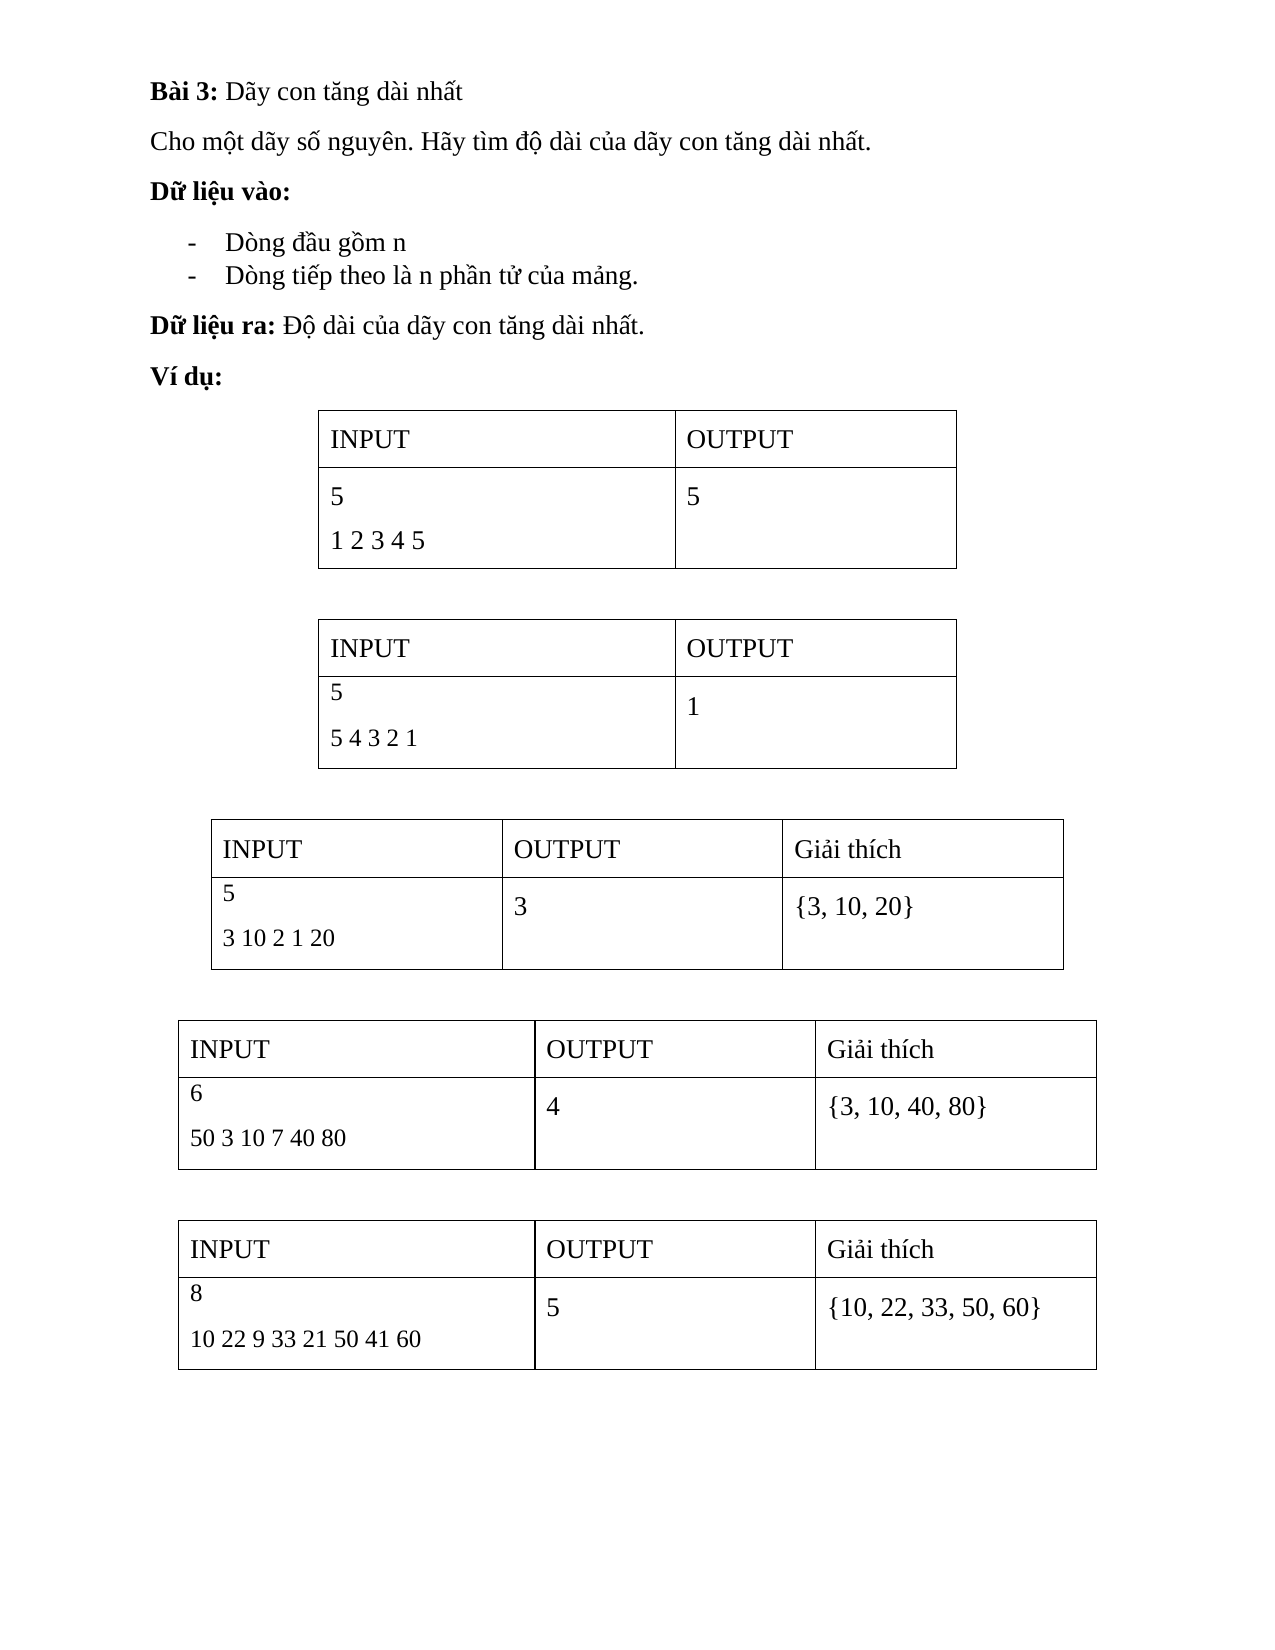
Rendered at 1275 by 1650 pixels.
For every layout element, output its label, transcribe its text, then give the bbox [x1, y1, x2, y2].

table_cell 5 [676, 468, 956, 568]
table_header INPUT [179, 1021, 534, 1077]
table_header OUTPUT [676, 411, 956, 467]
list Dòng tiếp theo là n phần tử của mảng. [187, 259, 1125, 290]
table_cell 5 1 2 3 4 5 [319, 468, 675, 568]
table_header Giải thích [816, 1221, 1096, 1277]
table_cell 6 50 3 10 7 40 80 [179, 1078, 534, 1169]
table_cell 5 3 10 2 1 20 [212, 878, 502, 968]
table_header INPUT [212, 820, 502, 877]
table_cell 5 [536, 1278, 815, 1369]
list Dòng đầu gồm n [187, 226, 1125, 257]
table_cell 4 [536, 1078, 815, 1169]
table_header OUTPUT [676, 620, 956, 676]
table_header Giải thích [783, 820, 1063, 877]
table_cell {3, 10, 20} [783, 878, 1063, 968]
table_header INPUT [319, 620, 675, 676]
table_header OUTPUT [536, 1221, 815, 1277]
text Bài 3: Dãy con tăng dài nhất [150, 75, 1125, 106]
text Cho một dãy số nguyên. Hãy tìm độ dài của dãy con tăng dài nhất. [150, 125, 1125, 156]
table_cell {10, 22, 33, 50, 60} [816, 1278, 1096, 1369]
table_cell {3, 10, 40, 80} [816, 1078, 1096, 1169]
table_cell 8 10 22 9 33 21 50 41 60 [179, 1278, 534, 1369]
table_header INPUT [319, 411, 675, 467]
table_header OUTPUT [536, 1021, 815, 1077]
table_cell 5 5 4 3 2 1 [319, 677, 675, 768]
table_header Giải thích [816, 1021, 1096, 1077]
table_cell 1 [676, 677, 956, 768]
text Dữ liệu vào: [150, 175, 1125, 207]
table_cell 3 [503, 878, 782, 968]
text Ví dụ: [150, 359, 1125, 391]
table_header OUTPUT [503, 820, 782, 877]
table_header INPUT [179, 1221, 534, 1277]
text Dữ liệu ra: Độ dài của dãy con tăng dài nhất. [150, 309, 1125, 341]
